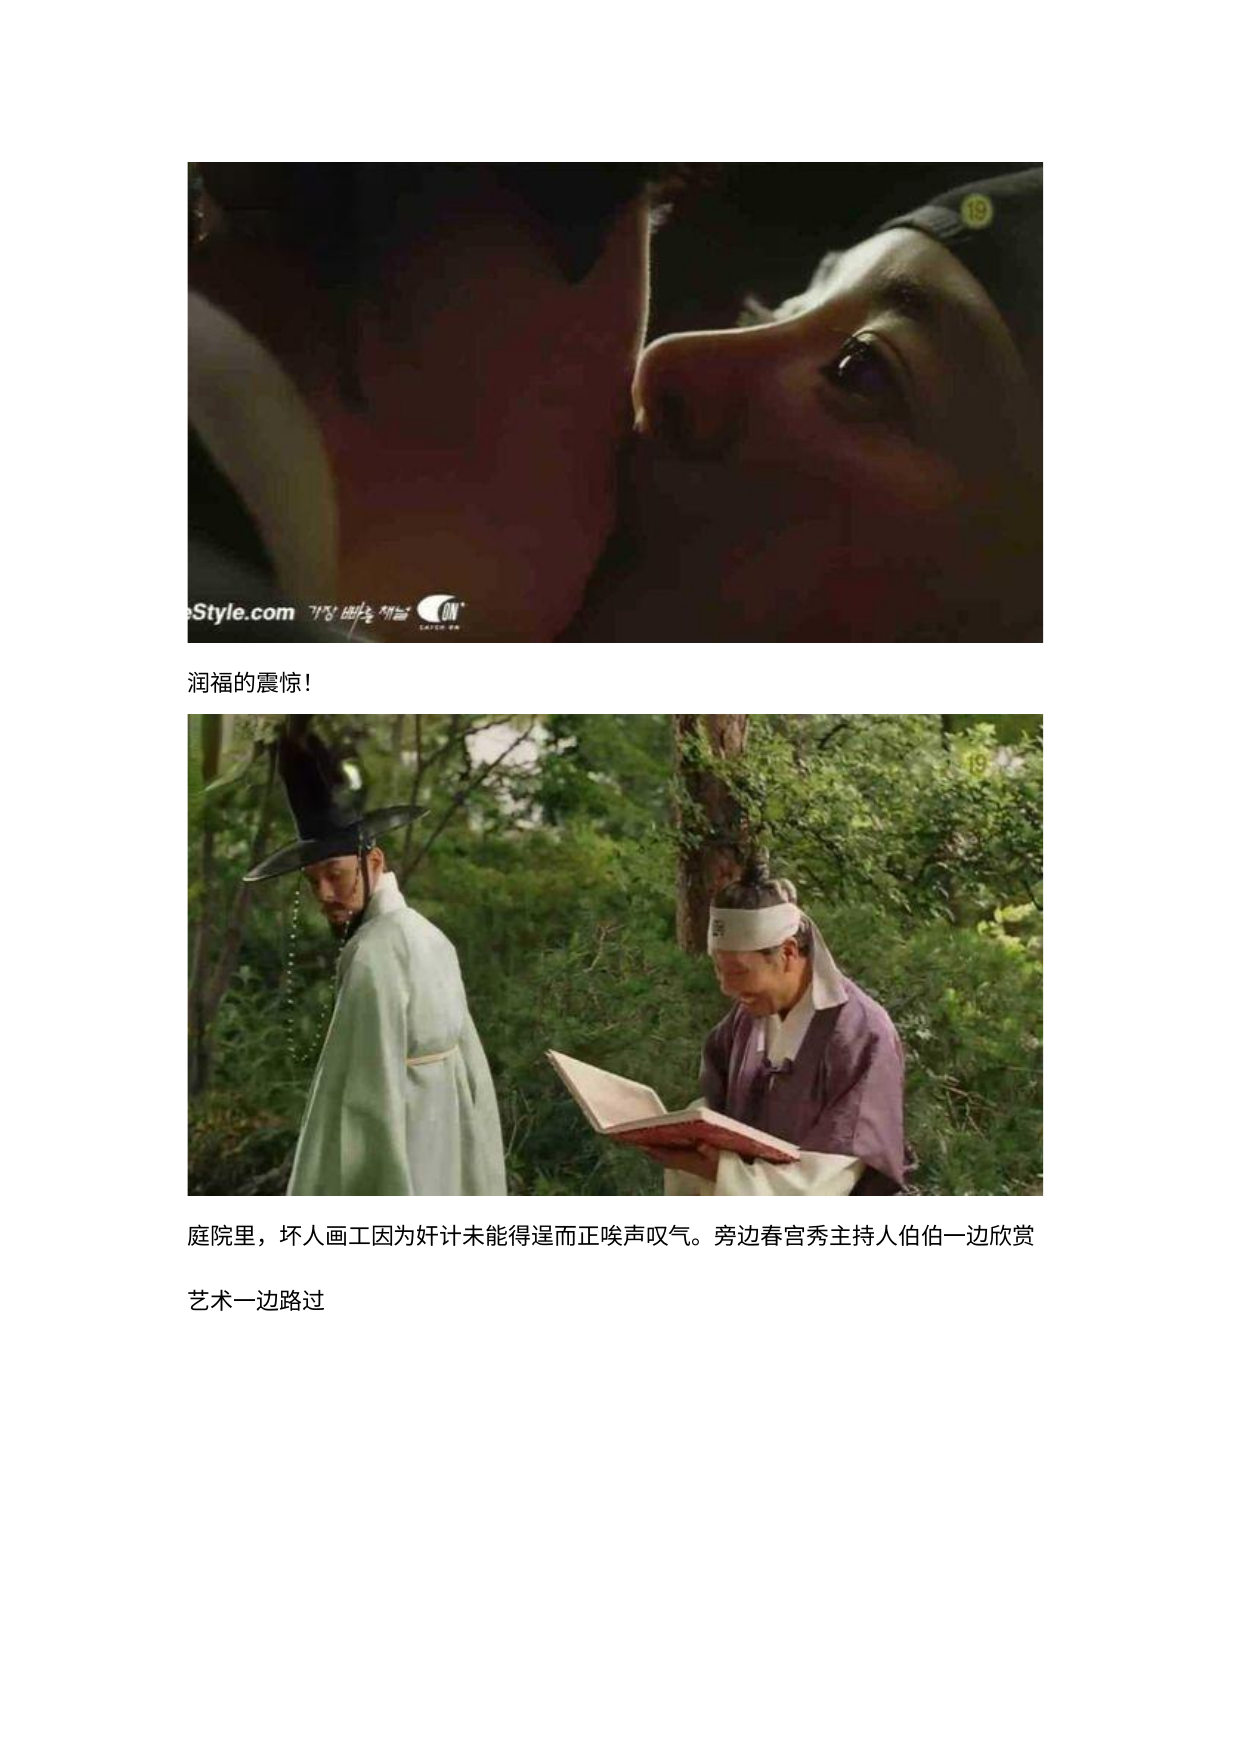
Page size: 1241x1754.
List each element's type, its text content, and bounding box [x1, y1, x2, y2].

text 润福的震惊！ [187, 649, 1053, 714]
picture [187, 714, 1044, 1196]
picture [187, 162, 1044, 643]
text 庭院里，坏人画工因为奸计未能得逞而正唉声叹气。旁边春宫秀主持人伯伯一边欣赏艺术一边路过 [187, 1202, 1053, 1332]
